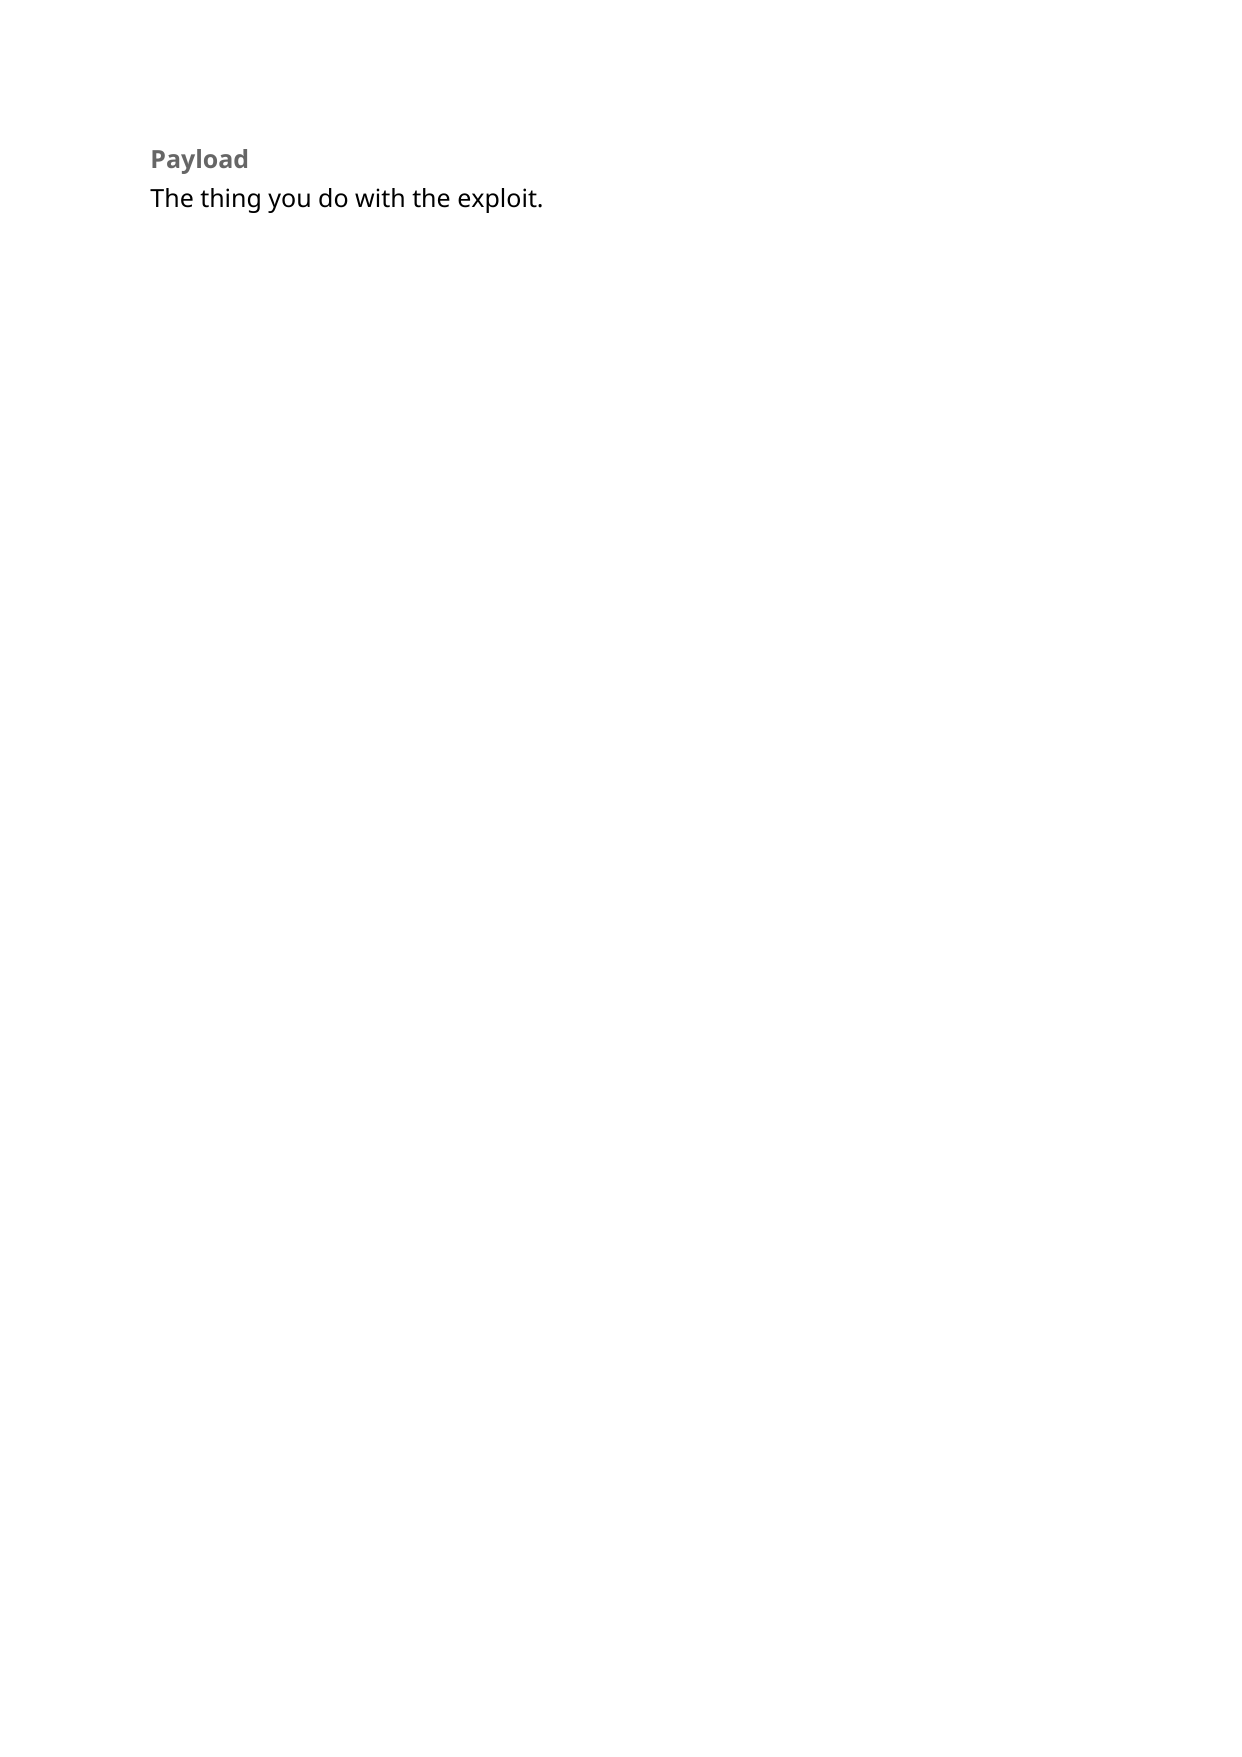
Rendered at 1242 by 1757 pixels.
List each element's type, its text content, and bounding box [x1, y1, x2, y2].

subtitle Payload [150, 142, 1104, 176]
text The thing you do with the exploit. [150, 181, 1104, 215]
